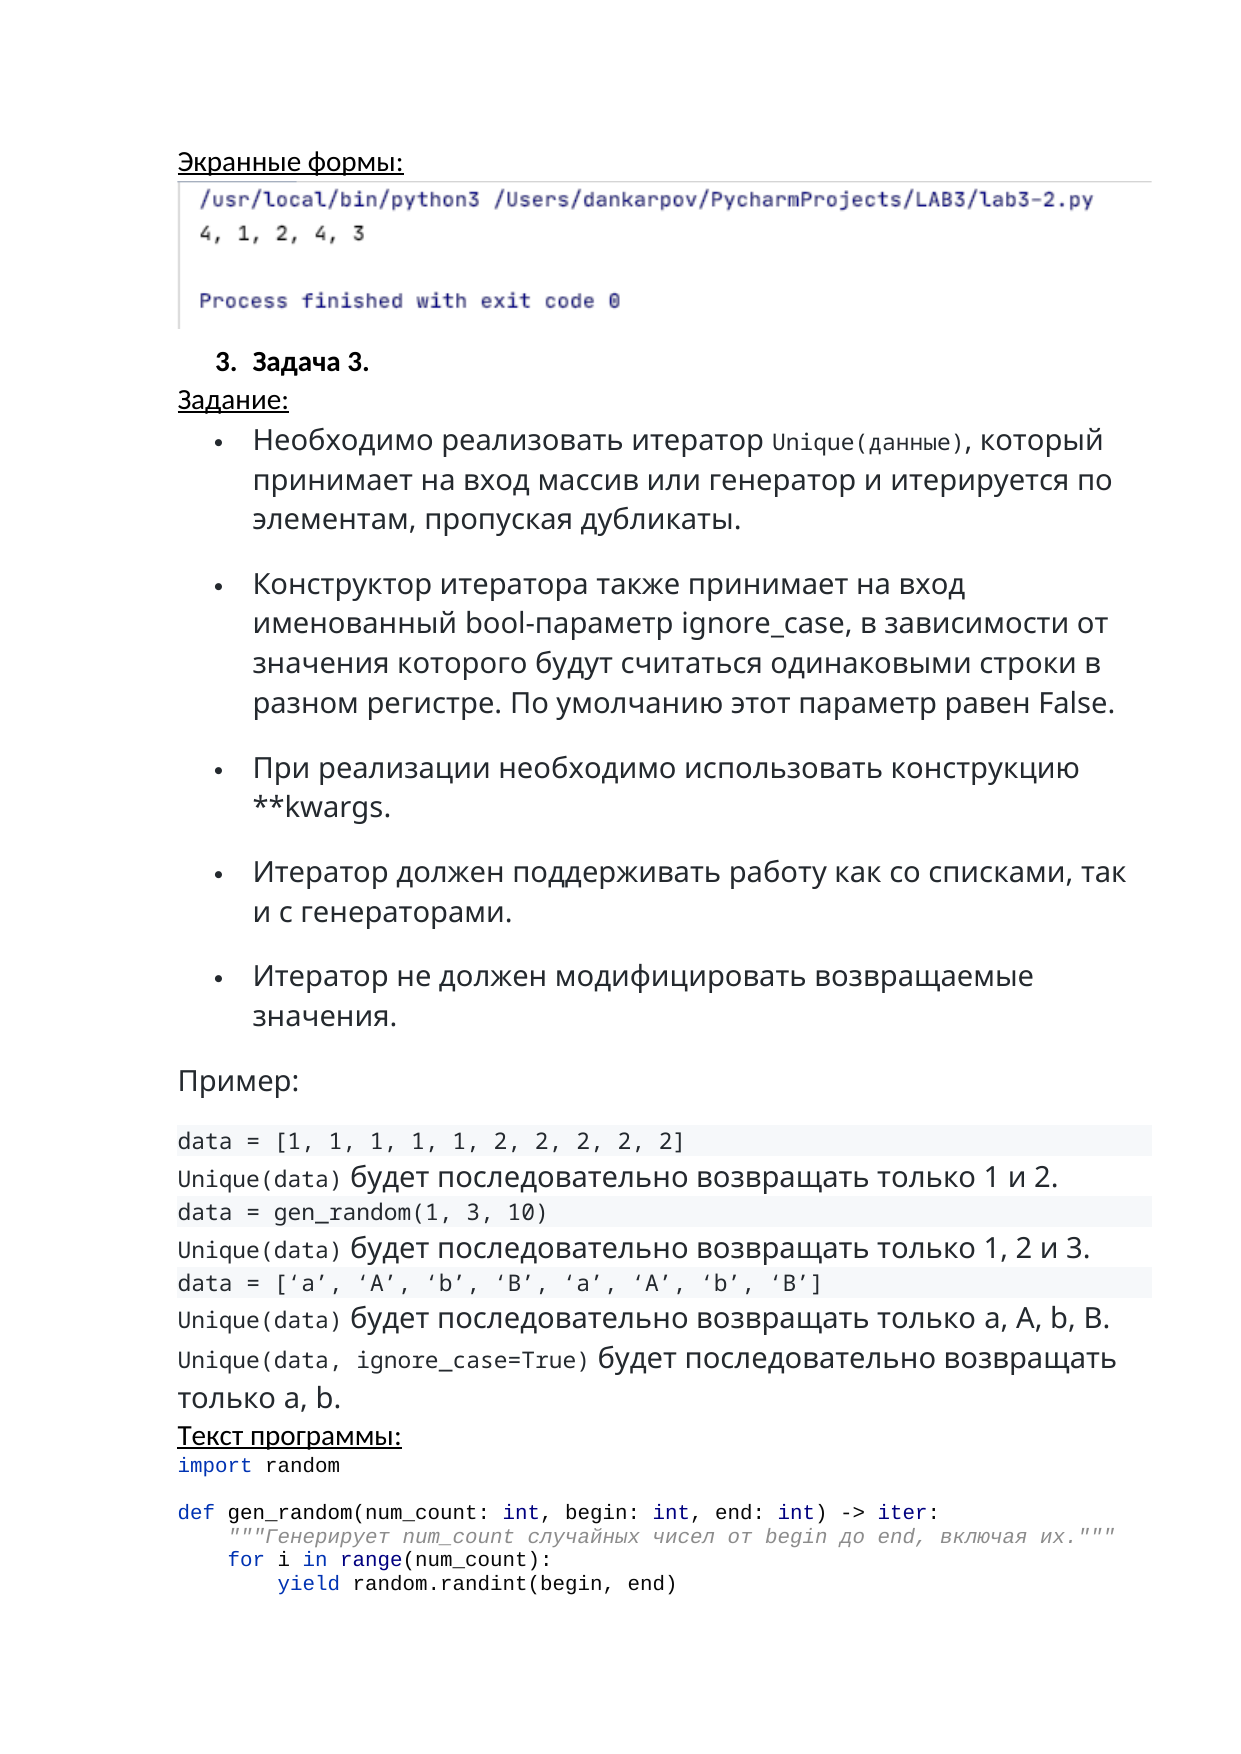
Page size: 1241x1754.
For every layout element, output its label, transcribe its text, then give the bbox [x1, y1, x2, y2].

text data = [‘a’, ‘A’, ‘b’, ‘B’, ‘a’, ‘A’, ‘b’, ‘B’] [177, 1267, 1152, 1298]
text Unique(data) будет последовательно возвращать только a, A, b, B. [177, 1298, 1152, 1337]
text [177, 1455, 1152, 1620]
list Задача 3. [215, 343, 1152, 379]
text Экранные формы: [177, 143, 1152, 181]
list Итератор должен поддерживать работу как со списками, так и с генераторами. [215, 851, 1152, 931]
list При реализации необходимо использовать конструкцию **kwargs. [215, 747, 1152, 826]
list Конструктор итератора также принимает на вход именованный bool-параметр ignore_case, в зависимости от значения которого будут считаться одинаковыми строки в разном регистре. По умолчанию этот параметр равен False. [215, 563, 1152, 722]
text Задание: [177, 381, 1152, 417]
list Необходимо реализовать итератор Unique(данные), который принимает на вход массив или генератор и итерируется по элементам, пропуская дубликаты. [215, 419, 1152, 538]
text Текст программы: [177, 1417, 1152, 1452]
text data = gen_random(1, 3, 10) [177, 1196, 1152, 1227]
text Пример: [177, 1060, 1152, 1100]
picture [177, 181, 1152, 329]
text Unique(data, ignore_case=True) будет последовательно возвращать только a, b. [177, 1337, 1152, 1417]
text data = [1, 1, 1, 1, 1, 2, 2, 2, 2, 2] [177, 1125, 1152, 1156]
text Unique(data) будет последовательно возвращать только 1 и 2. [177, 1156, 1152, 1196]
text Unique(data) будет последовательно возвращать только 1, 2 и 3. [177, 1227, 1152, 1267]
list Итератор не должен модифицировать возвращаемые значения. [215, 956, 1152, 1035]
